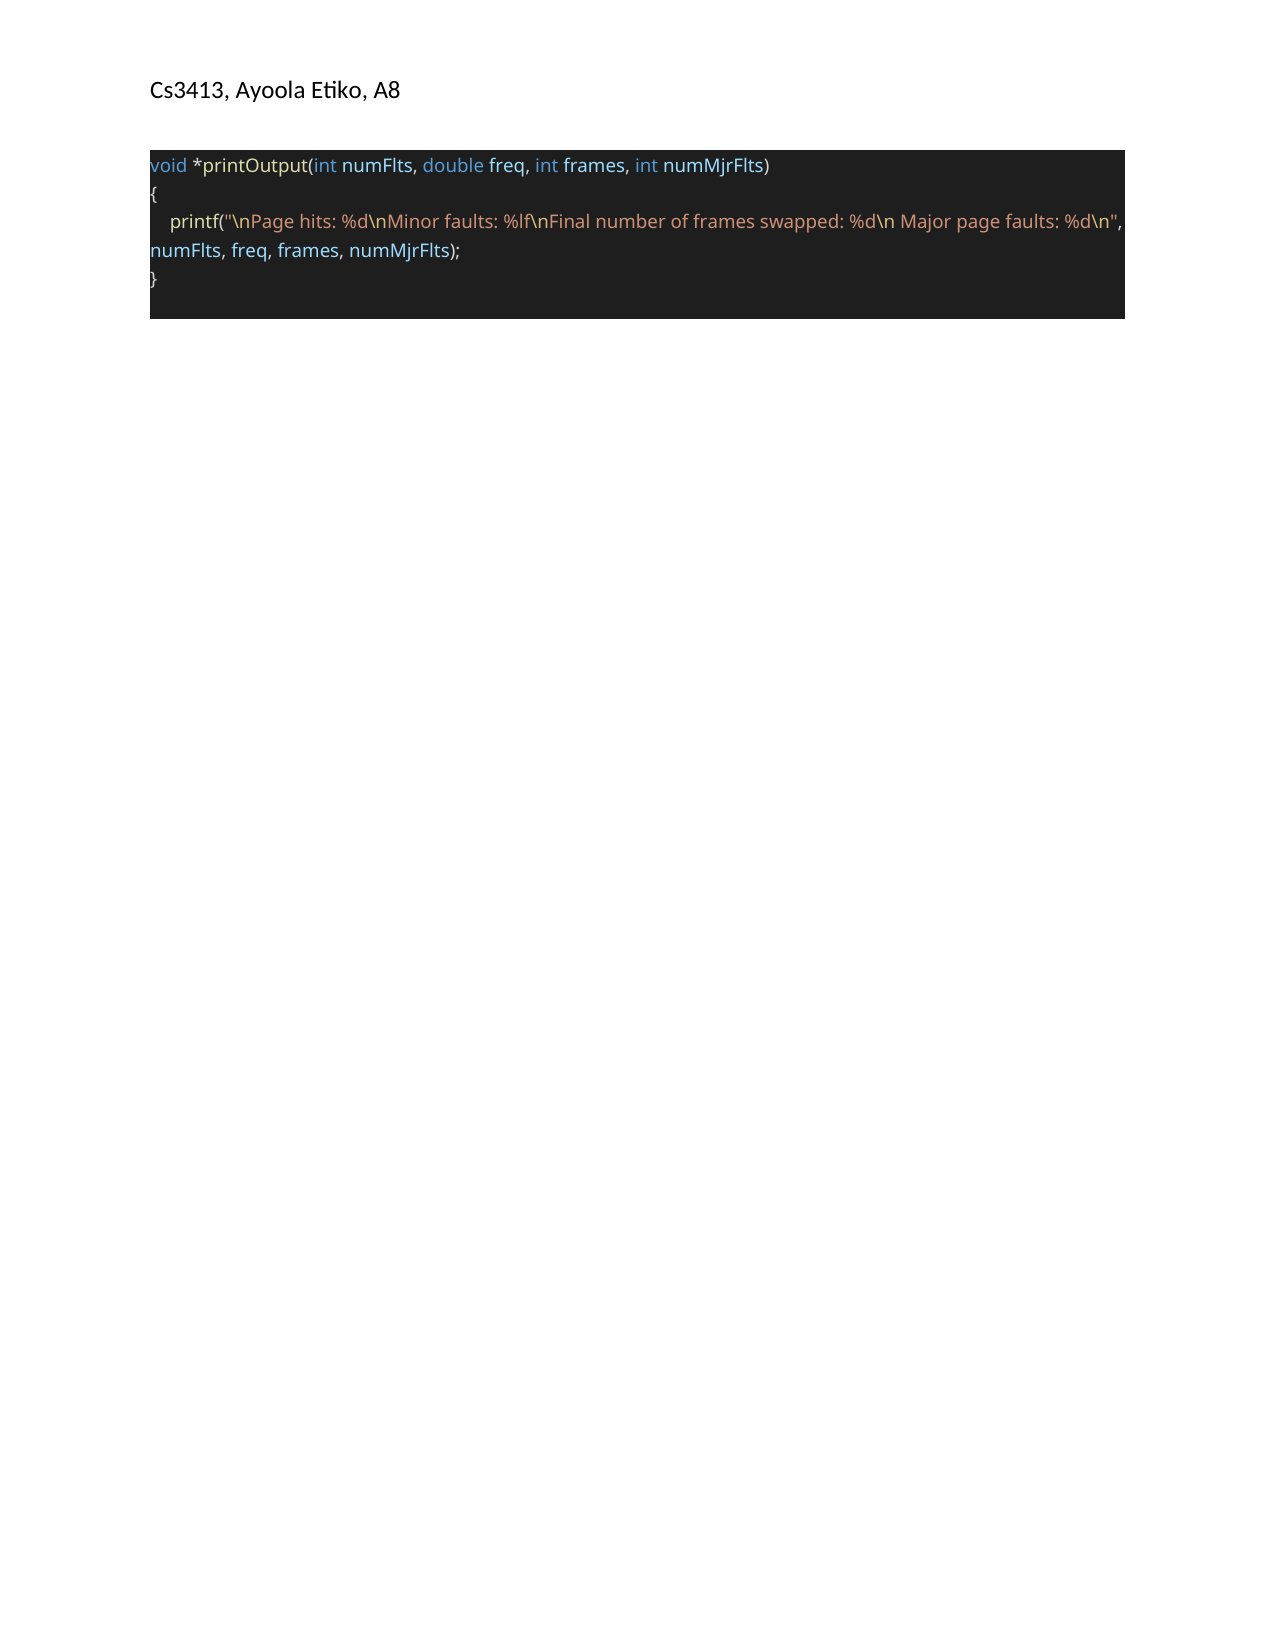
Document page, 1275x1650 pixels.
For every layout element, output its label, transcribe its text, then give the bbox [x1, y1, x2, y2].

text } [150, 262, 1125, 291]
text void *printOutput(int numFlts, double freq, int frames, int numMjrFlts) [150, 150, 1125, 178]
text printf("\nPage hits: %d\nMinor faults: %lf\nFinal number of frames swapped: %d\n Major page faults: %d\n", numFlts, freq, frames, numMjrFlts); [150, 206, 1125, 262]
text { [150, 178, 1125, 206]
